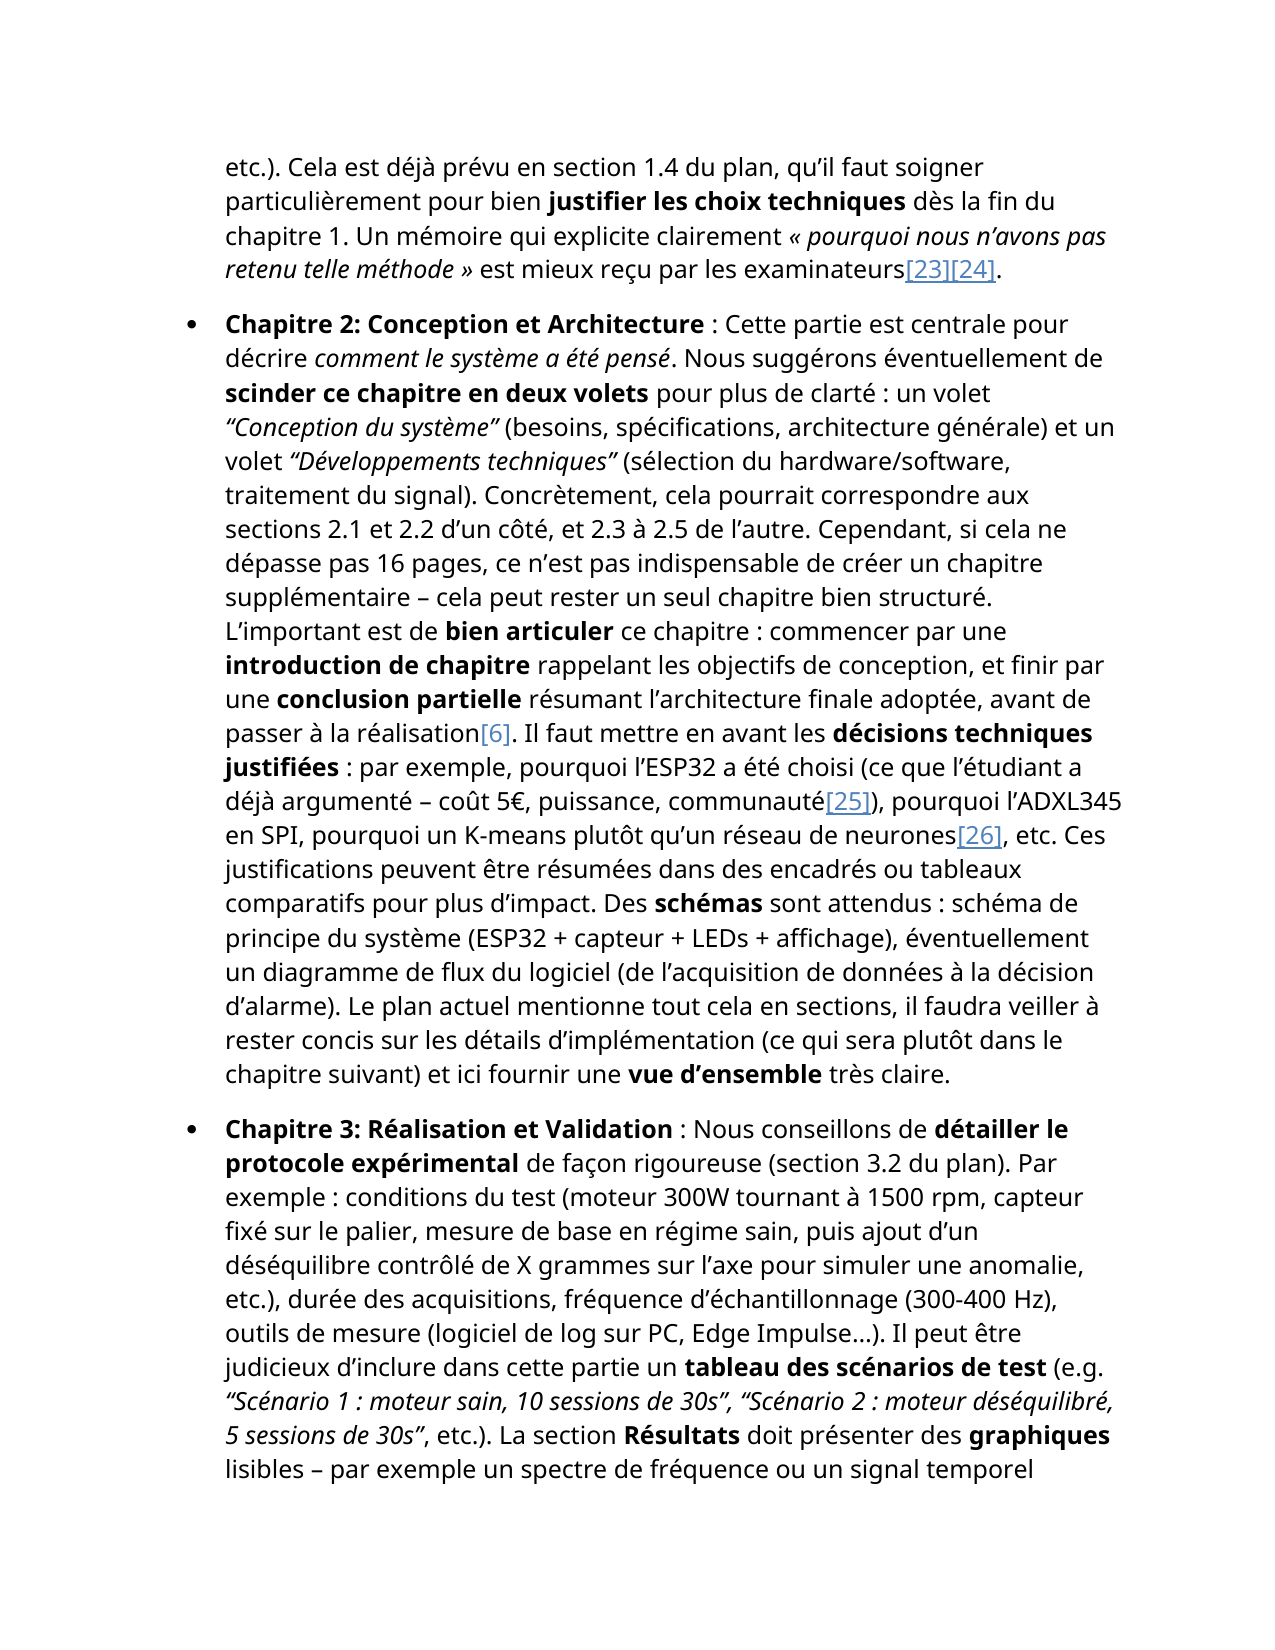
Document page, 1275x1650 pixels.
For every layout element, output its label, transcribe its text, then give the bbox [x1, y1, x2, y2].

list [187, 150, 1125, 286]
list Chapitre 2: Conception et Architecture : Cette partie est centrale pour décrire comment le système a été pensé. Nous suggérons éventuellement de scinder ce chapitre en deux volets pour plus de clarté : un volet “Conception du système” (besoins, spécifications, architecture générale) et un volet “Développements techniques” (sélection du hardware/software, traitement du signal). Concrètement, cela pourrait correspondre aux sections 2.1 et 2.2 d’un côté, et 2.3 à 2.5 de l’autre. Cependant, si cela ne dépasse pas 16 pages, ce n’est pas indispensable de créer un chapitre supplémentaire – cela peut rester un seul chapitre bien structuré. L’important est de bien articuler ce chapitre : commencer par une introduction de chapitre rappelant les objectifs de conception, et finir par une conclusion partielle résumant l’architecture finale adoptée, avant de passer à la réalisation[6]. Il faut mettre en avant les décisions techniques justifiées : par exemple, pourquoi l’ESP32 a été choisi (ce que l’étudiant a déjà argumenté – coût 5€, puissance, communauté[25]), pourquoi l’ADXL345 en SPI, pourquoi un K-means plutôt qu’un réseau de neurones[26], etc. Ces justifications peuvent être résumées dans des encadrés ou tableaux comparatifs pour plus d’impact. Des schémas sont attendus : schéma de principe du système (ESP32 + capteur + LEDs + affichage), éventuellement un diagramme de flux du logiciel (de l’acquisition de données à la décision d’alarme). Le plan actuel mentionne tout cela en sections, il faudra veiller à rester concis sur les détails d’implémentation (ce qui sera plutôt dans le chapitre suivant) et ici fournir une vue d’ensemble très claire. [187, 307, 1125, 1091]
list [187, 1111, 1125, 1486]
